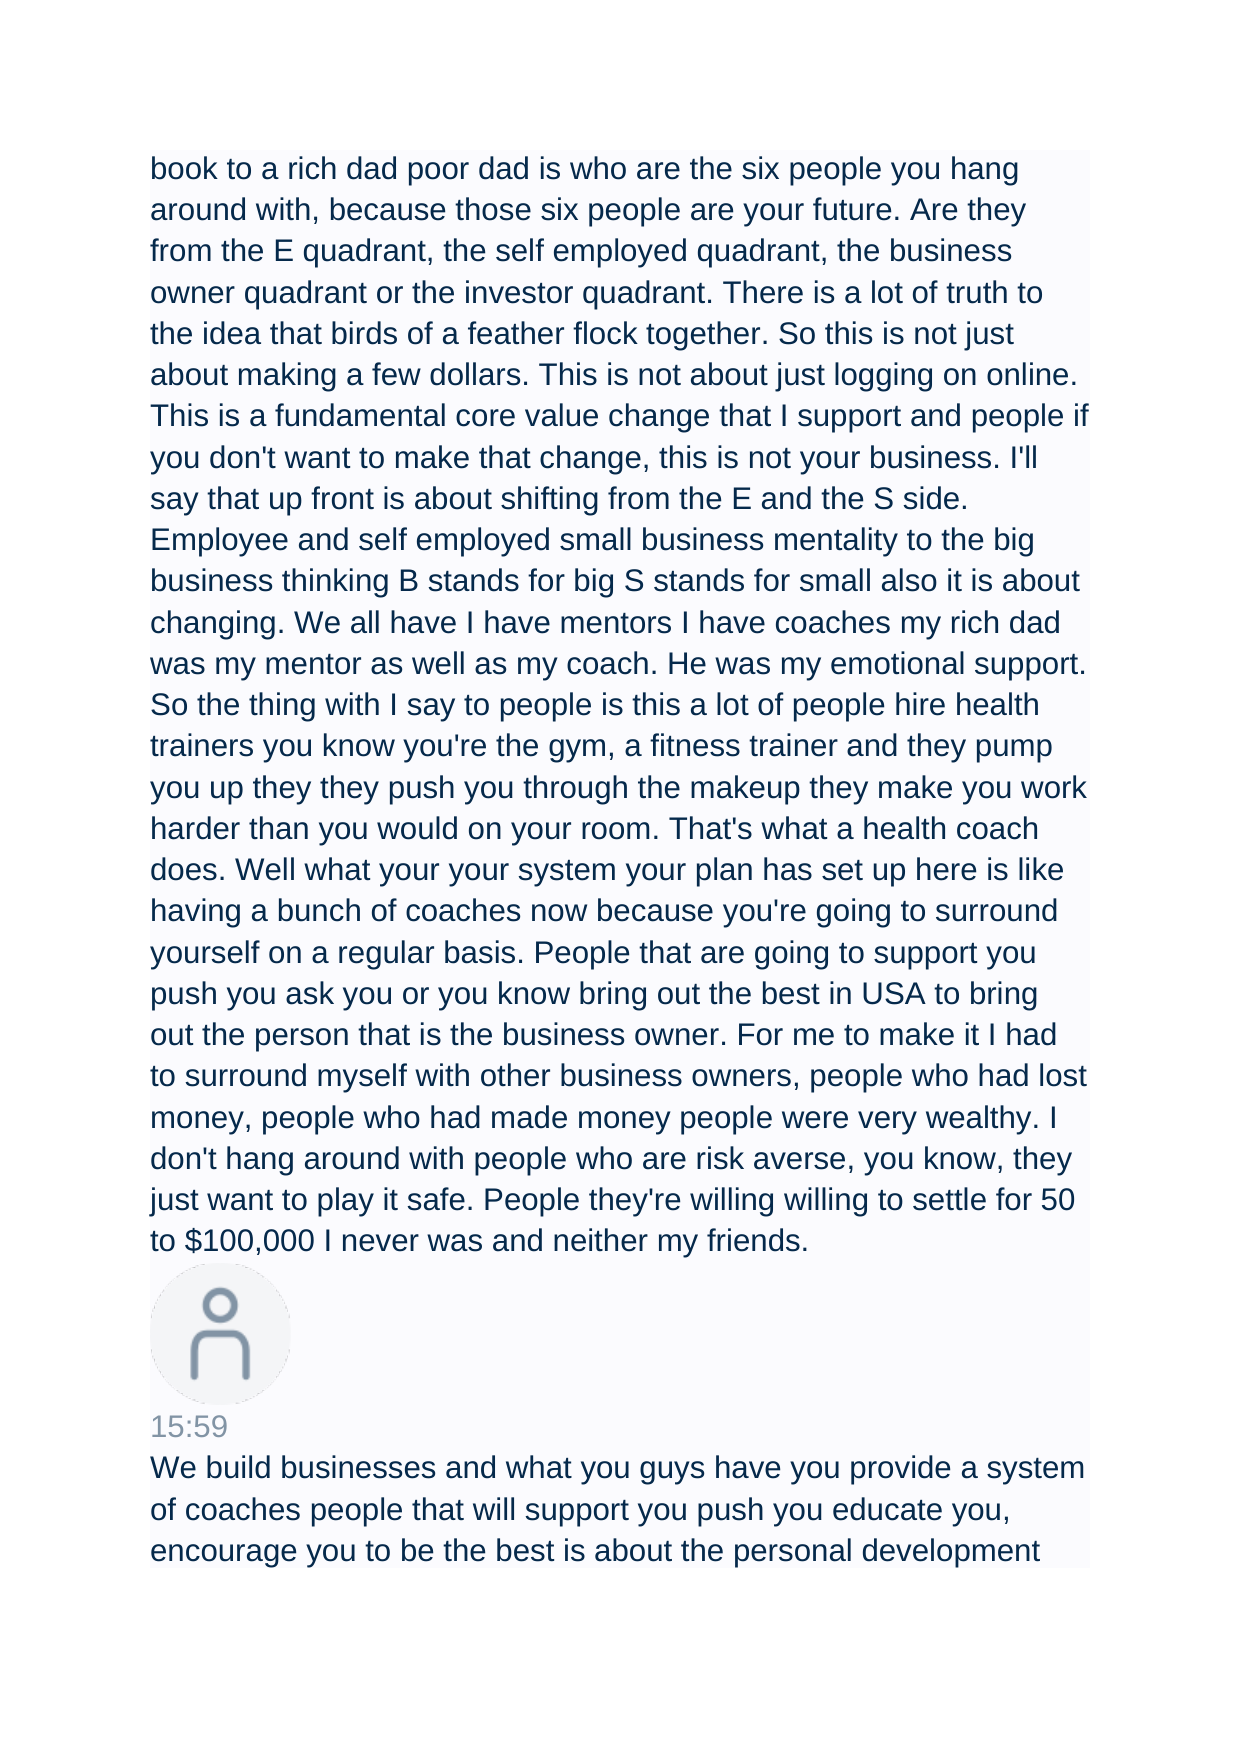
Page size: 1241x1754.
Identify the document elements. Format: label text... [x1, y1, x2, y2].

text 15:59 [150, 1408, 1090, 1444]
picture [150, 1263, 291, 1405]
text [150, 1449, 1090, 1568]
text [150, 150, 1090, 1258]
